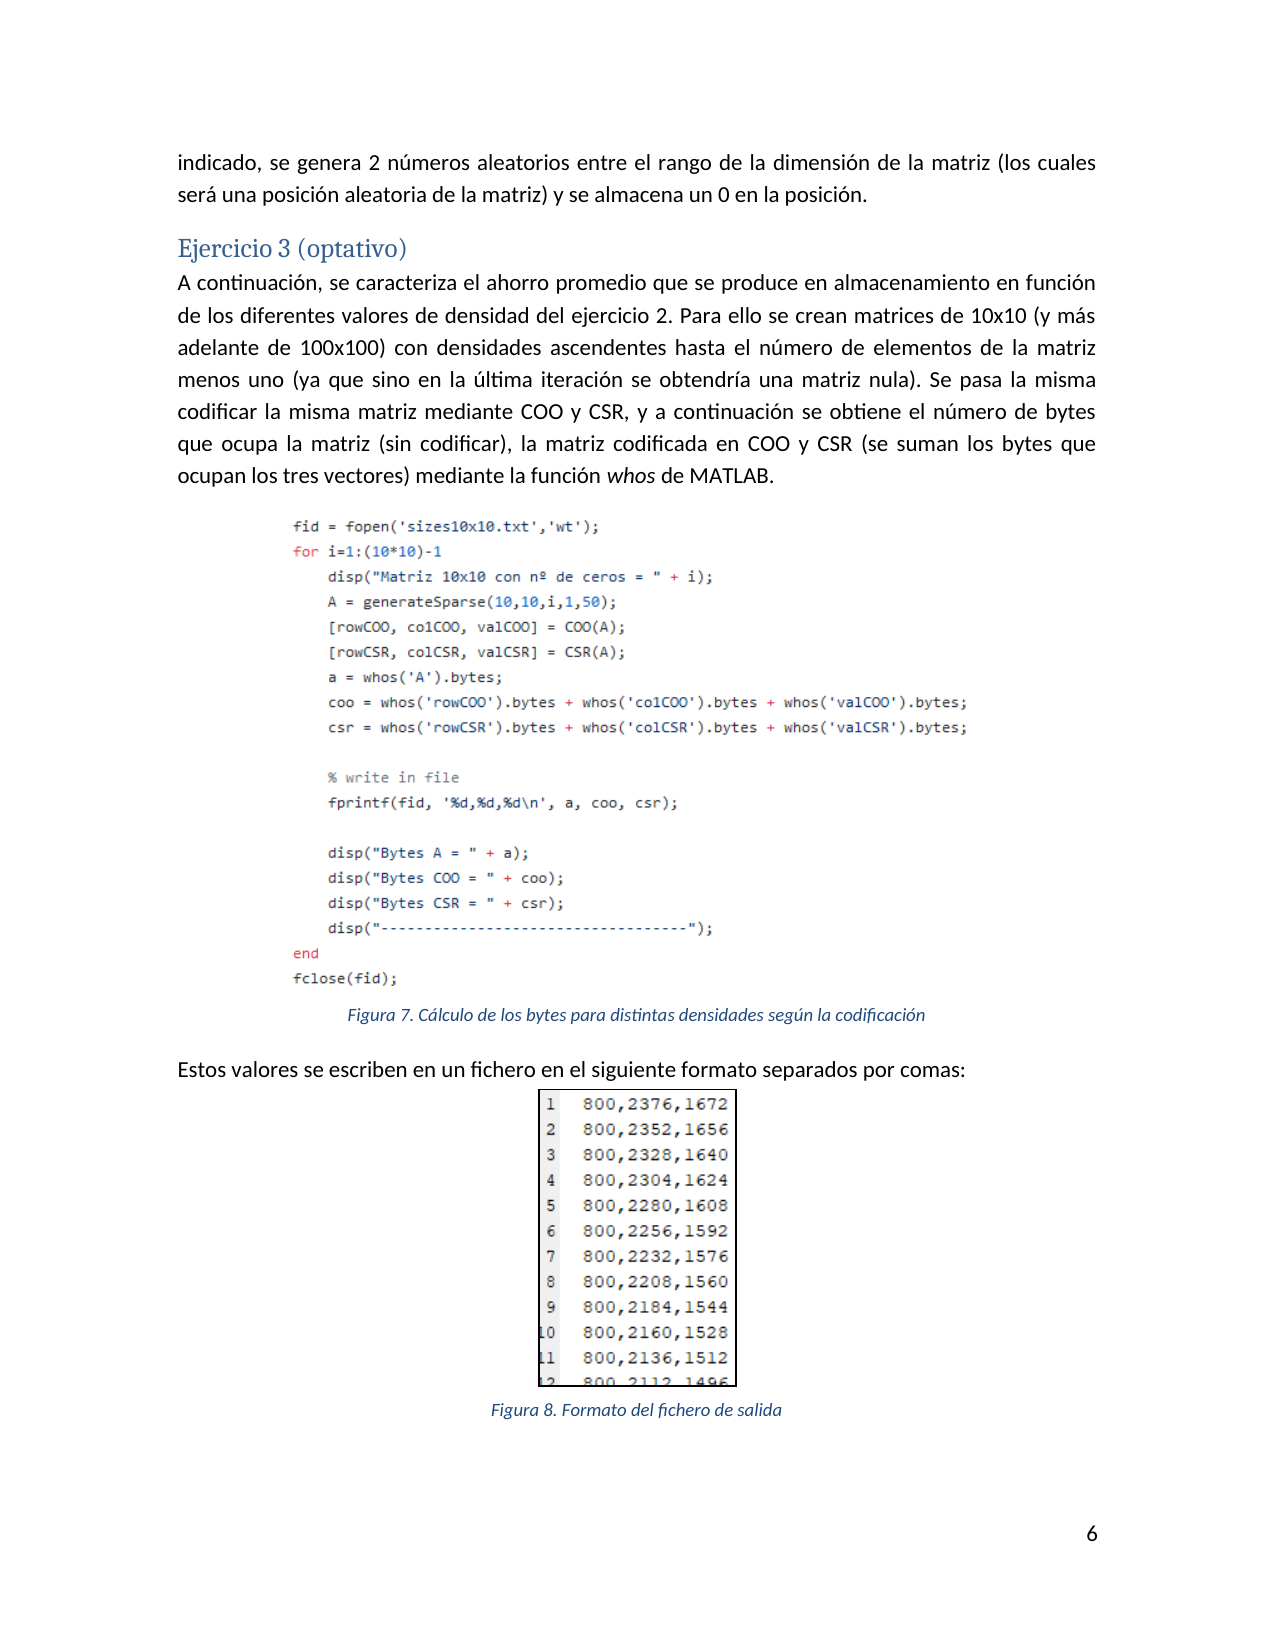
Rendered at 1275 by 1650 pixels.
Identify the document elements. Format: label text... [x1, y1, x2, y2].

picture [288, 514, 987, 996]
picture [540, 1090, 735, 1385]
text Estos valores se escriben en un fichero en el siguiente formato separados por comas: [177, 1020, 1098, 1083]
subtitle Ejercicio 3 (optativo) [177, 233, 1098, 264]
text A continuación, se caracteriza el ahorro promedio que se produce en almacenamiento en función de los diferentes valores de densidad del ejercicio 2. Para ello se crean matrices de 10x10 (y más adelante de 100x100) con densidades ascendentes hasta el número de elementos de la matriz menos uno (ya que sino en la última iteración se obtendría una matriz nula). Se pasa la misma codificar la misma matriz mediante COO y CSR, y a continuación se obtiene el número de bytes que ocupa la matriz (sin codificar), la matriz codificada en COO y CSR (se suman los bytes que ocupan los tres vectores) mediante la función whos de MATLAB. [177, 268, 1098, 490]
